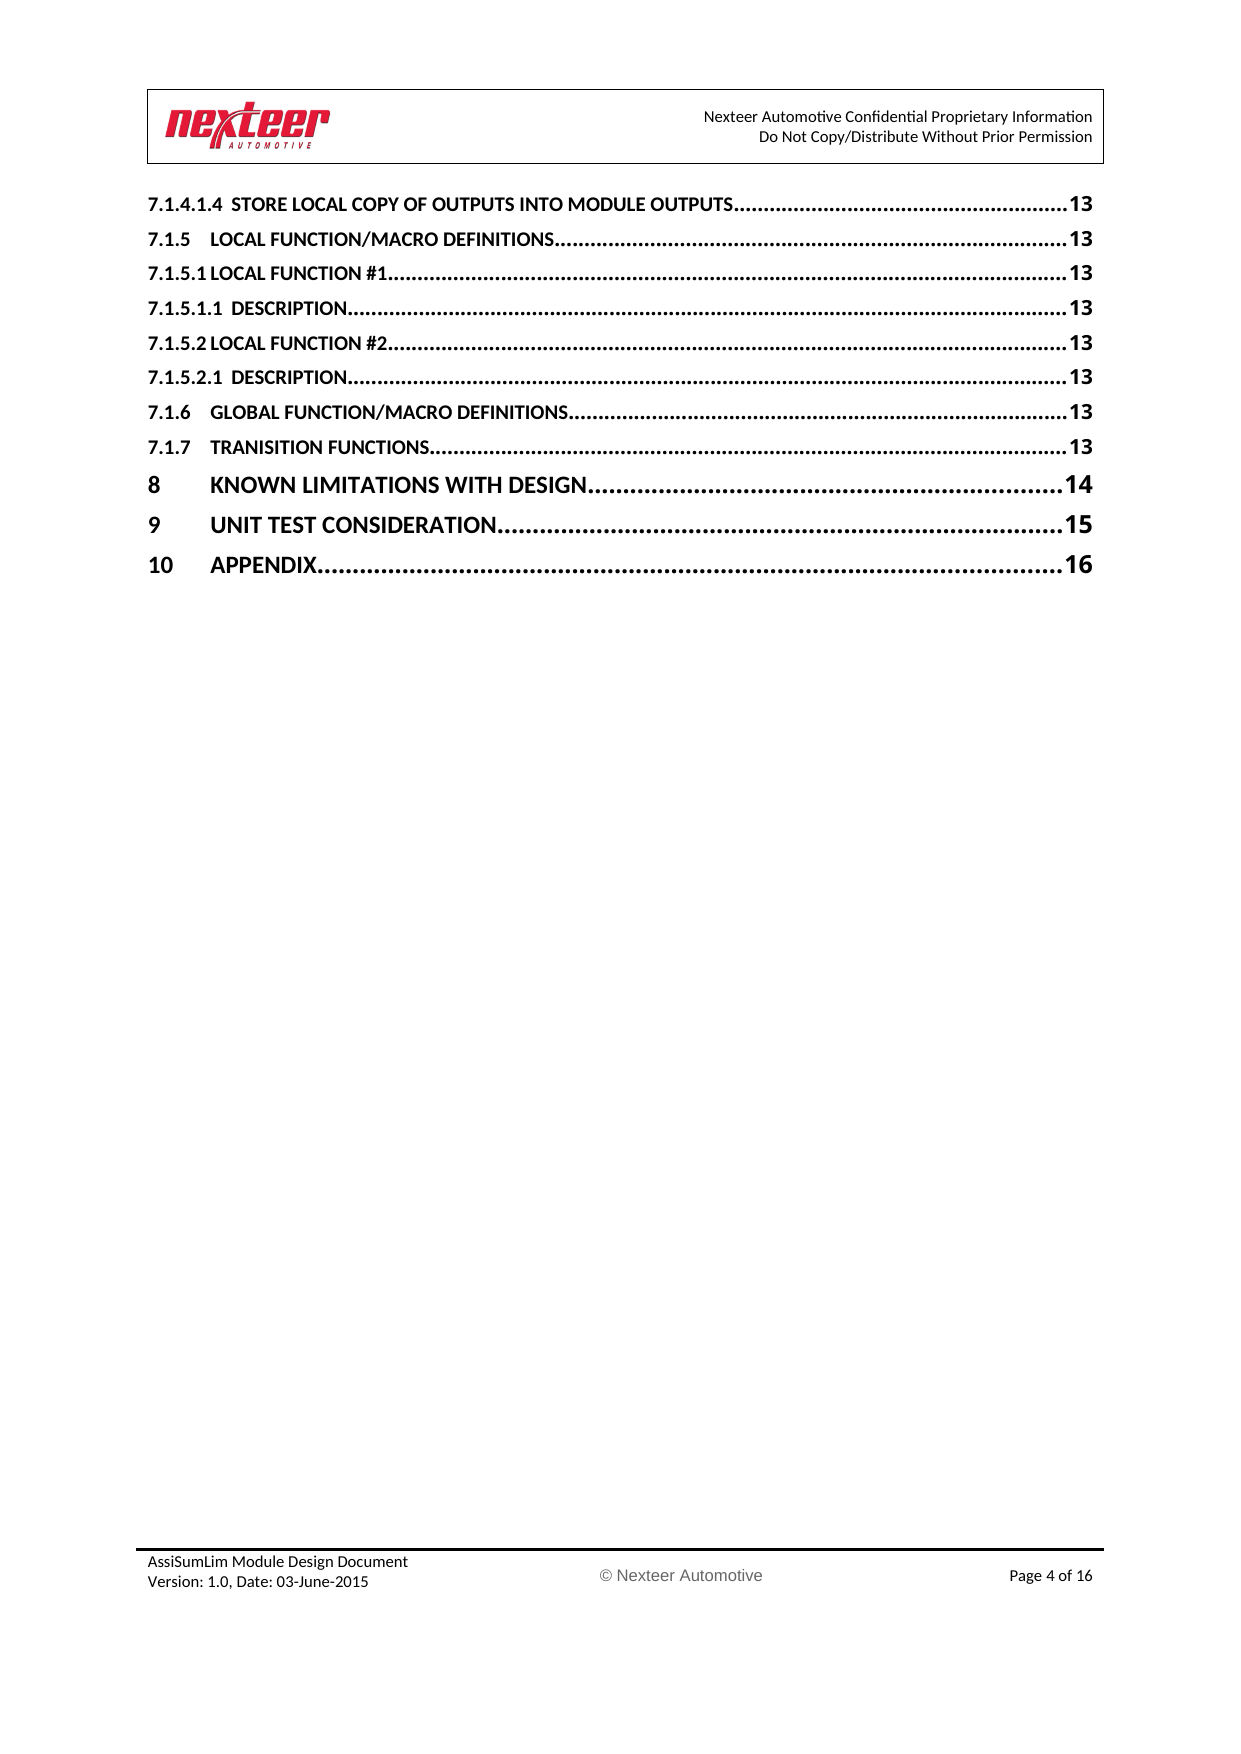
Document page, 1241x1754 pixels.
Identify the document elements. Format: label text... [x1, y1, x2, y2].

text 7.1.5.1 Local Function #1 13 [148, 258, 1092, 287]
text 7.1.7 Tranisition FUNCTIONS 13 [148, 432, 1092, 460]
text 7.1.4.1.4 Store Local copy of outputs into Module Outputs 13 [148, 189, 1092, 217]
text 7.1.5.2.1 Description 13 [148, 362, 1092, 391]
text 10 Appendix 16 [148, 547, 1092, 581]
picture [159, 89, 334, 162]
text 8 Known Limitations With Design 14 [148, 467, 1092, 501]
text 7.1.5.1.1 Description 13 [148, 293, 1092, 322]
text 7.1.5.2 Local Function #2 13 [148, 328, 1092, 356]
text 7.1.6 GLObAL Function/Macro Definitions 13 [148, 397, 1092, 426]
text 9 UNIT TEST CONSIDERATION 15 [148, 507, 1092, 541]
text 7.1.5 Local Function/Macro Definitions 13 [148, 224, 1092, 252]
